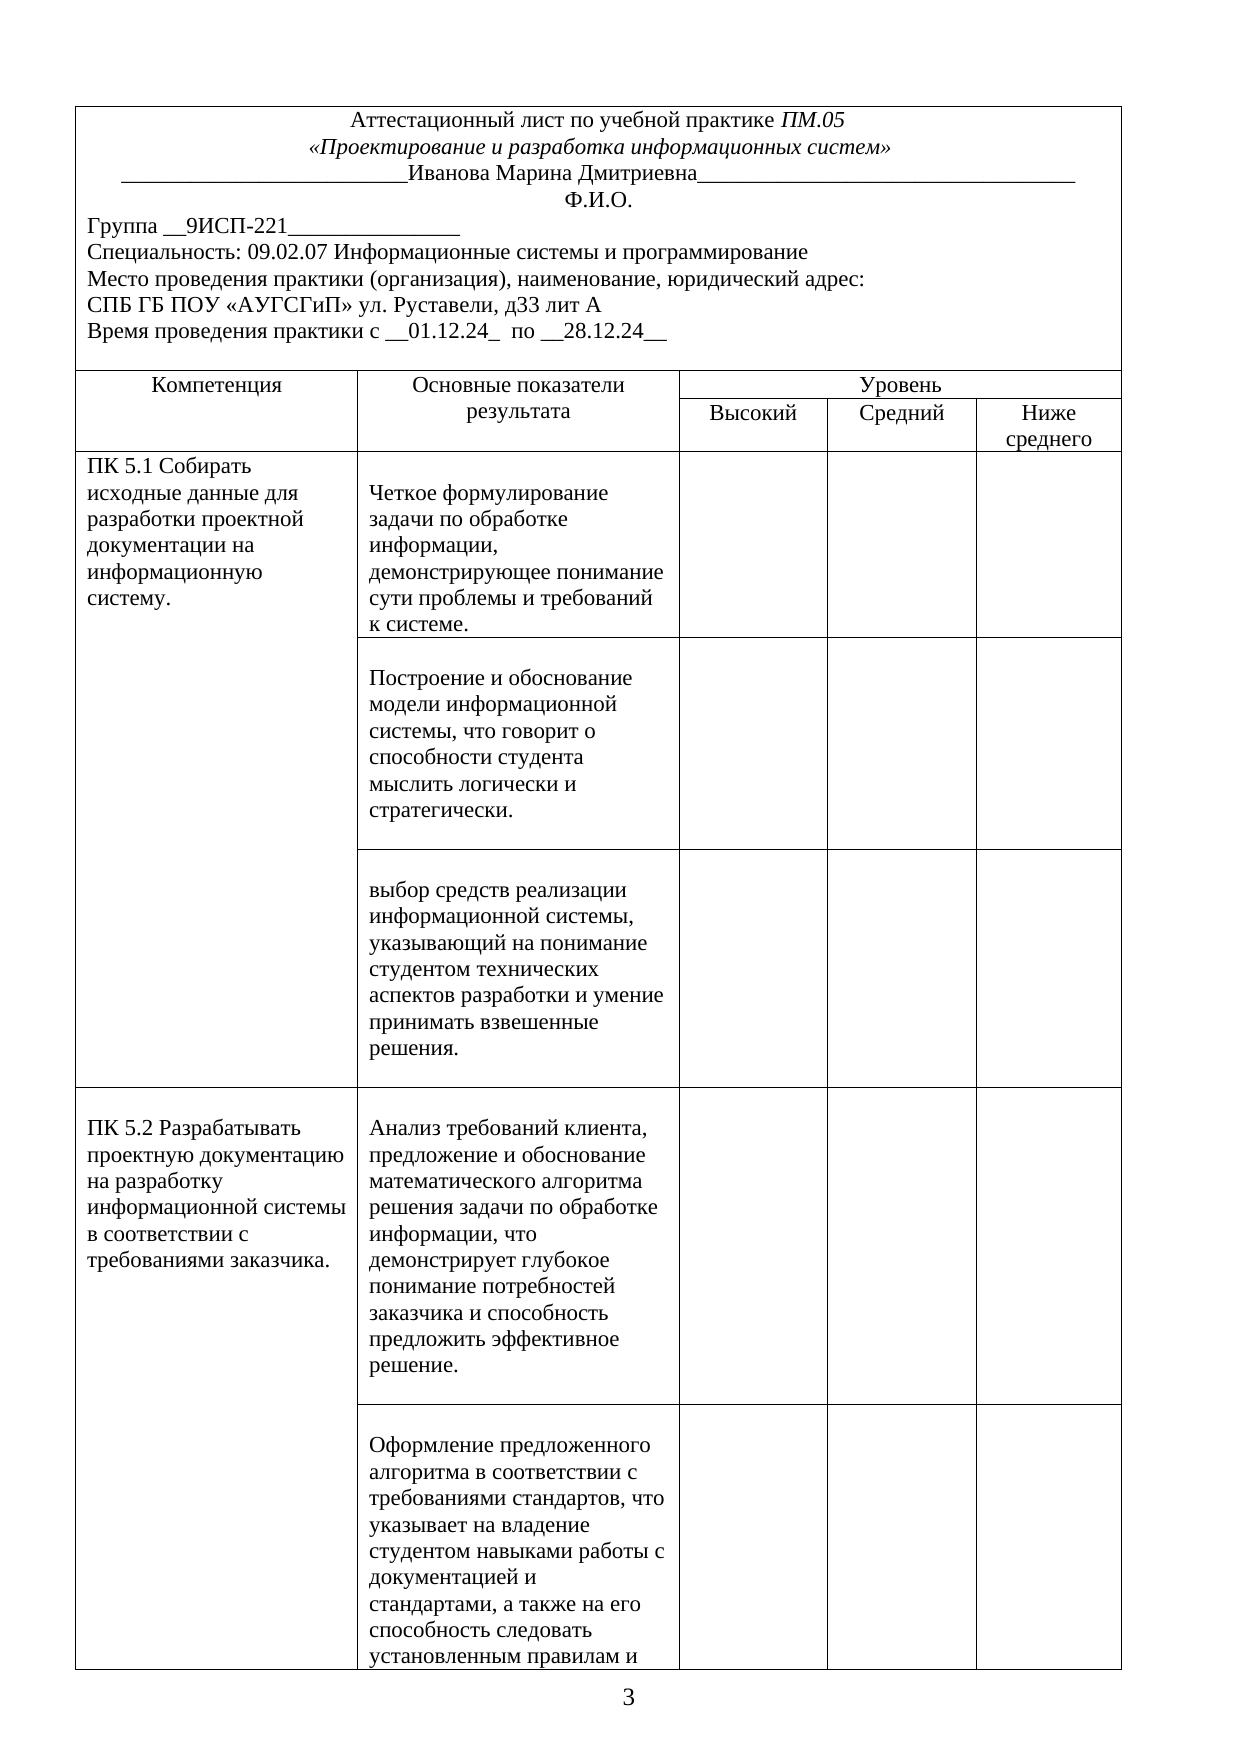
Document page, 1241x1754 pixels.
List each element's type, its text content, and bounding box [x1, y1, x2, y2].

table_cell [977, 1088, 1121, 1404]
table_header Аттестационный лист по учебной практике ПМ.05 «Проектирование и разработка информационных систем» _________________________Иванова Марина Дмитриевна_________________________________ Ф.И.О. Группа __9ИСП-221_______________ Специальность: 09.02.07 Информационные системы и программирование Место проведения практики (организация), наименование, юридический адрес: СПБ ГБ ПОУ «АУГСГиП» ул. Руставели, д33 лит А Время проведения практики с __01.12.24_ по __28.12.24__ [76, 107, 1121, 370]
table_cell Ниже среднего [977, 399, 1121, 451]
table_cell ПК 5.1 Собирать исходные данные для разработки проектной документации на информационную систему. [76, 452, 357, 1087]
table_cell Построение и обоснование модели информационной системы, что говорит о способности студента мыслить логически и стратегически. [358, 638, 679, 849]
table_cell Основные показатели результата [358, 371, 679, 451]
table_cell [828, 452, 976, 637]
table_cell [828, 638, 976, 849]
table_cell Четкое формулирование задачи по обработке информации, демонстрирующее понимание сути проблемы и требований к системе. [358, 452, 679, 637]
table_cell [680, 638, 827, 849]
table_cell [680, 850, 827, 1087]
table_cell ПК 5.2 Разрабатывать проектную документацию на разработку информационной системы в соответствии с требованиями заказчика. [76, 1088, 357, 1669]
table_cell [977, 452, 1121, 637]
table_cell [680, 1405, 827, 1669]
table_cell [977, 1405, 1121, 1669]
table_cell [680, 1088, 827, 1404]
table_cell [977, 850, 1121, 1087]
table_cell Средний [828, 399, 976, 451]
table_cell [358, 1405, 679, 1669]
table_cell Уровень [680, 371, 1121, 397]
table_cell выбор средств реализации информационной системы, указывающий на понимание студентом технических аспектов разработки и умение принимать взвешенные решения. [358, 850, 679, 1087]
table_cell [828, 850, 976, 1087]
table_cell [680, 452, 827, 637]
table_cell [828, 1405, 976, 1669]
table_cell [977, 638, 1121, 849]
table_cell Анализ требований клиента, предложение и обоснование математического алгоритма решения задачи по обработке информации, что демонстрирует глубокое понимание потребностей заказчика и способность предложить эффективное решение. [358, 1088, 679, 1404]
table_cell Высокий [680, 399, 827, 451]
table_cell [828, 1088, 976, 1404]
table_cell Компетенция [76, 371, 357, 451]
